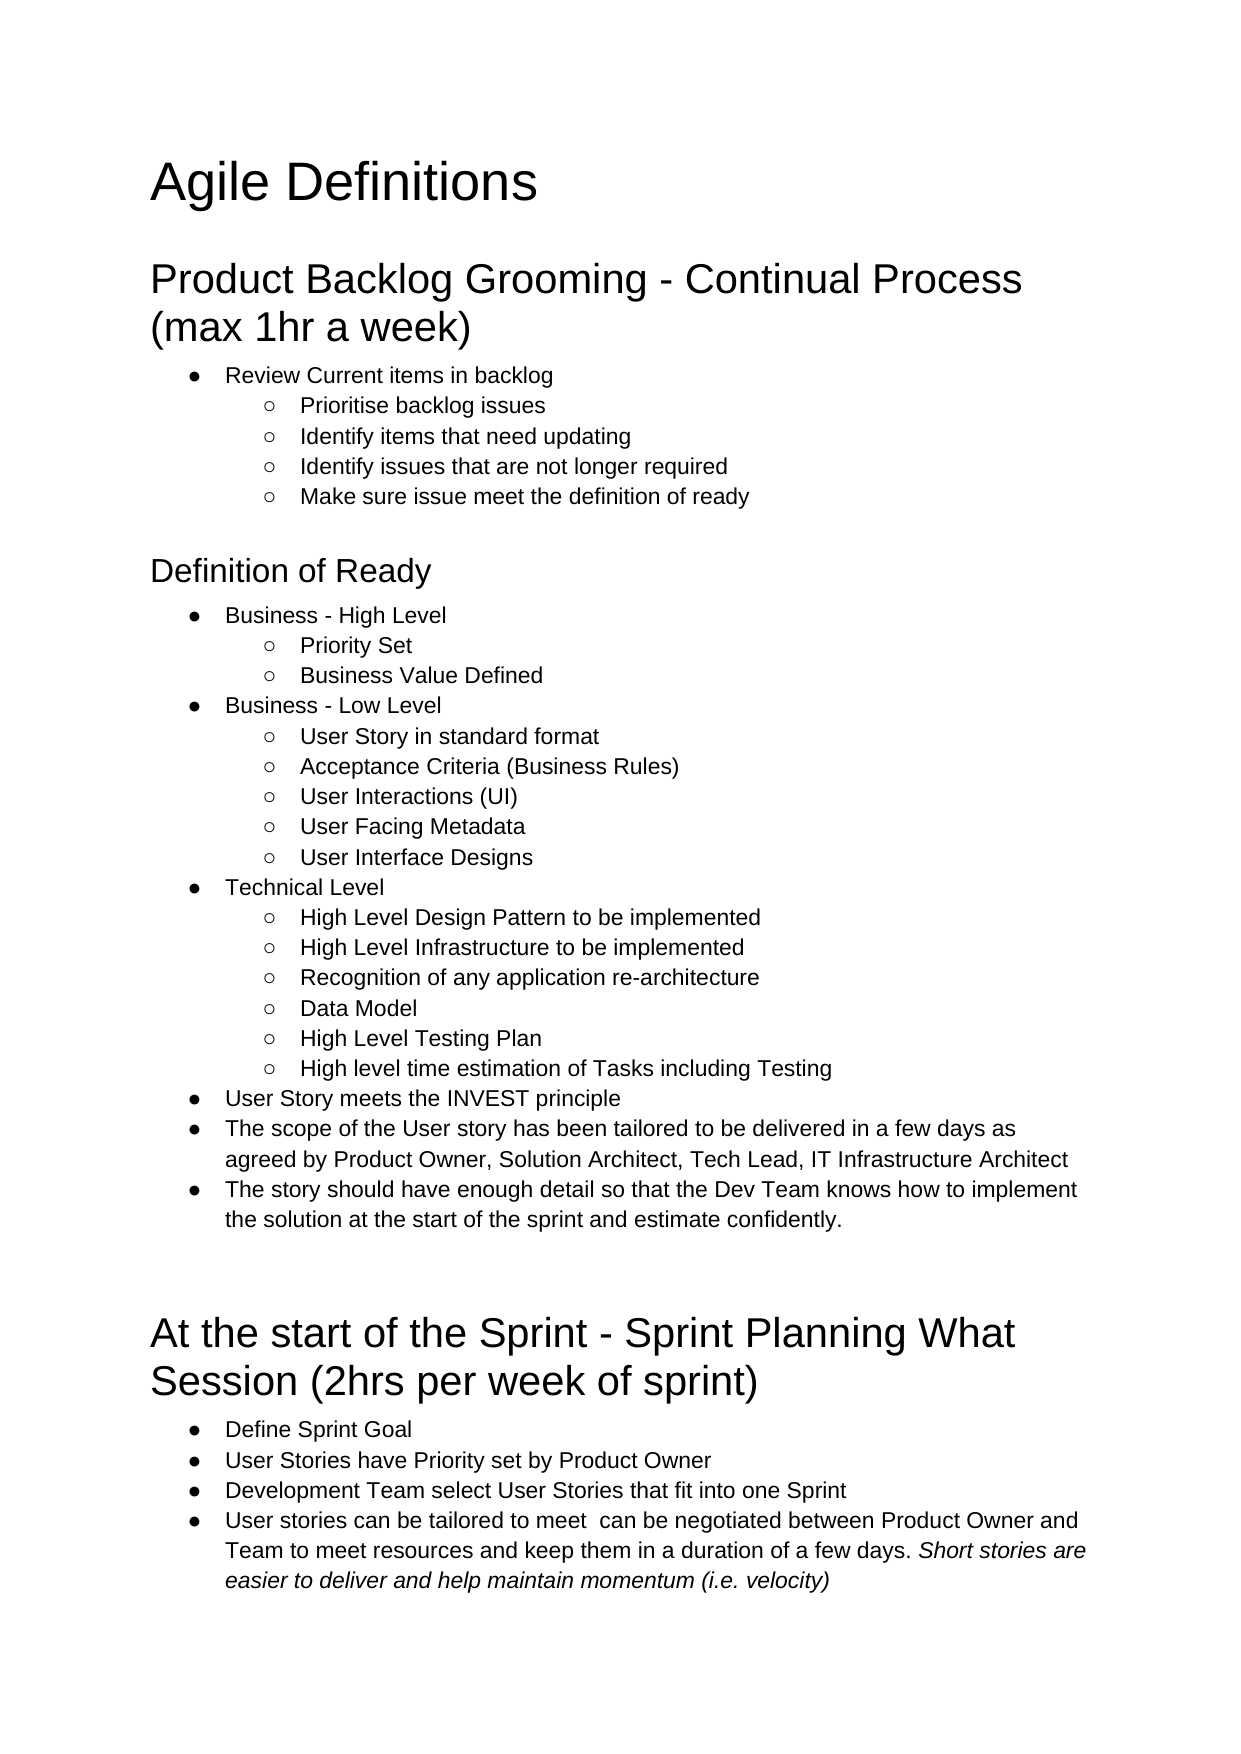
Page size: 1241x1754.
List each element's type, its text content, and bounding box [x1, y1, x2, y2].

list Recognition of any application re-architecture [262, 964, 1090, 991]
list User Interface Designs [262, 843, 1090, 870]
list High level time estimation of Tasks including Testing [262, 1055, 1090, 1081]
list Business - Low Level [187, 692, 1090, 719]
list Acceptance Criteria (Business Rules) [262, 753, 1090, 779]
list Define Sprint Goal [187, 1416, 1090, 1443]
list High Level Infrastructure to be implemented [262, 934, 1090, 960]
list Data Model [262, 994, 1090, 1021]
list Business - High Level [187, 602, 1090, 628]
subtitle Product Backlog Grooming - Continual Process (max 1hr a week) [150, 254, 1090, 350]
list Prioritise backlog issues [262, 392, 1090, 419]
list User Story in standard format [262, 723, 1090, 749]
list Review Current items in backlog [187, 362, 1090, 389]
list High Level Testing Plan [262, 1025, 1090, 1051]
list Development Team select User Stories that fit into one Sprint [187, 1477, 1090, 1503]
list User stories can be tailored to meet can be negotiated between Product Owner and Team to meet resources and keep them in a duration of a few days. Short stories are easier to deliver and help maintain momentum (i.e. velocity) [187, 1507, 1090, 1594]
list User Stories have Priority set by Product Owner [187, 1447, 1090, 1473]
list Make sure issue meet the definition of ready [262, 483, 1090, 509]
list Identify issues that are not longer required [262, 453, 1090, 479]
list Technical Level [187, 874, 1090, 900]
list User Interactions (UI) [262, 783, 1090, 809]
subtitle At the start of the Sprint - Sprint Planning What Session (2hrs per week of sprint) [150, 1308, 1090, 1404]
subtitle Definition of Ready [150, 551, 1090, 589]
list The scope of the User story has been tailored to be delivered in a few days as agreed by Product Owner, Solution Architect, Tech Lead, IT Infrastructure Architect [187, 1115, 1090, 1172]
list The story should have enough detail so that the Dev Team knows how to implement the solution at the start of the sprint and estimate confidently. [187, 1176, 1090, 1232]
list Identify items that need updating [262, 423, 1090, 449]
list User Facing Metadata [262, 813, 1090, 839]
list High Level Design Pattern to be implemented [262, 904, 1090, 930]
list User Story meets the INVEST principle [187, 1085, 1090, 1111]
list Priority Set [262, 632, 1090, 658]
title Agile Definitions [150, 150, 1090, 212]
list Business Value Defined [262, 662, 1090, 688]
